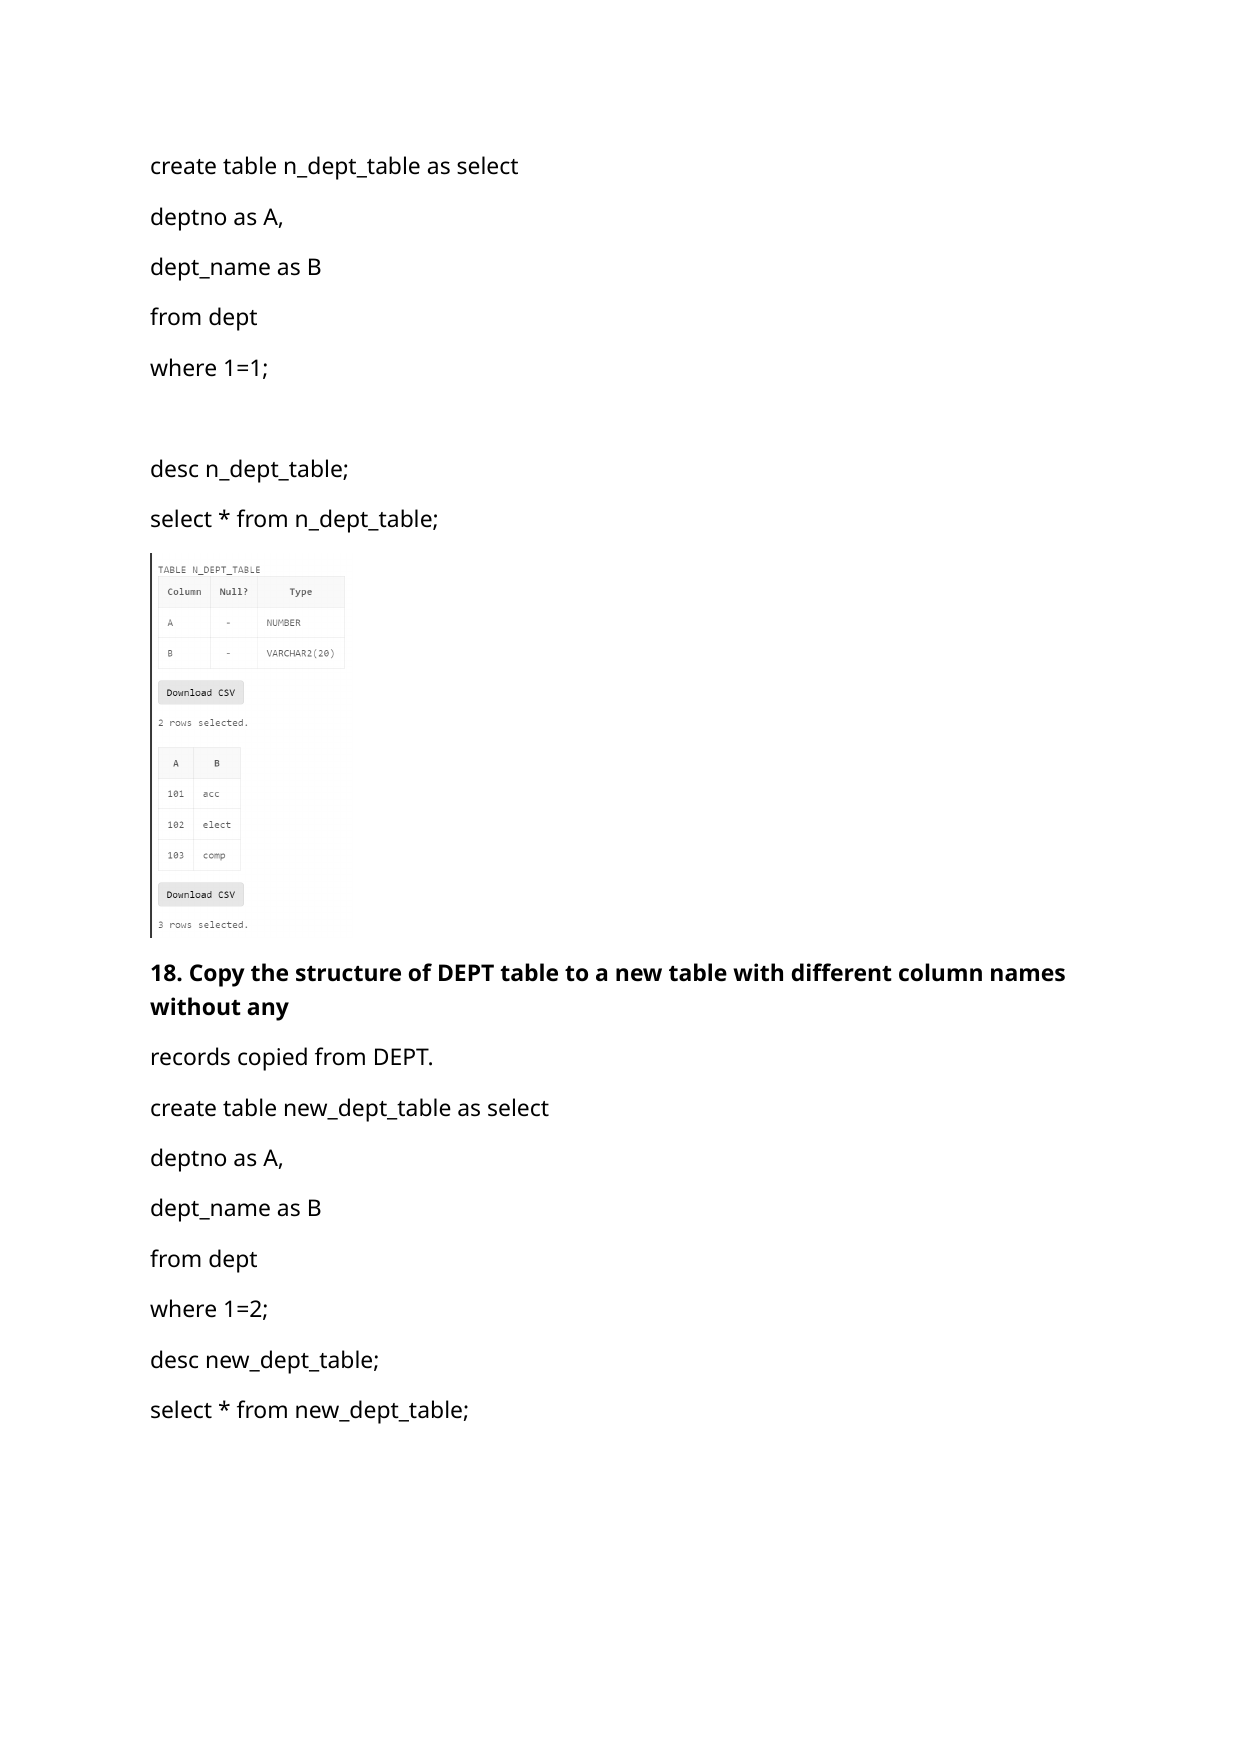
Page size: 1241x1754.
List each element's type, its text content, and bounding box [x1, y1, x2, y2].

text deptno as A, [150, 1142, 1090, 1173]
text desc new_dept_table; [150, 1343, 1090, 1375]
text 18. Copy the structure of DEPT table to a new table with different column names without any [150, 957, 1090, 1022]
text create table new_dept_table as select [150, 1091, 1090, 1123]
text records copied from DEPT. [150, 1041, 1090, 1072]
picture [150, 553, 353, 938]
text select * from n_dept_table; [150, 503, 1090, 534]
text create table n_dept_table as select [150, 150, 1090, 181]
text dept_name as B [150, 251, 1090, 282]
text select * from new_dept_table; [150, 1394, 1090, 1425]
text deptno as A, [150, 200, 1090, 232]
text from dept [150, 301, 1090, 332]
text dept_name as B [150, 1192, 1090, 1223]
text desc n_dept_table; [150, 452, 1090, 484]
text from dept [150, 1243, 1090, 1274]
text where 1=1; [150, 352, 1090, 383]
text where 1=2; [150, 1293, 1090, 1324]
